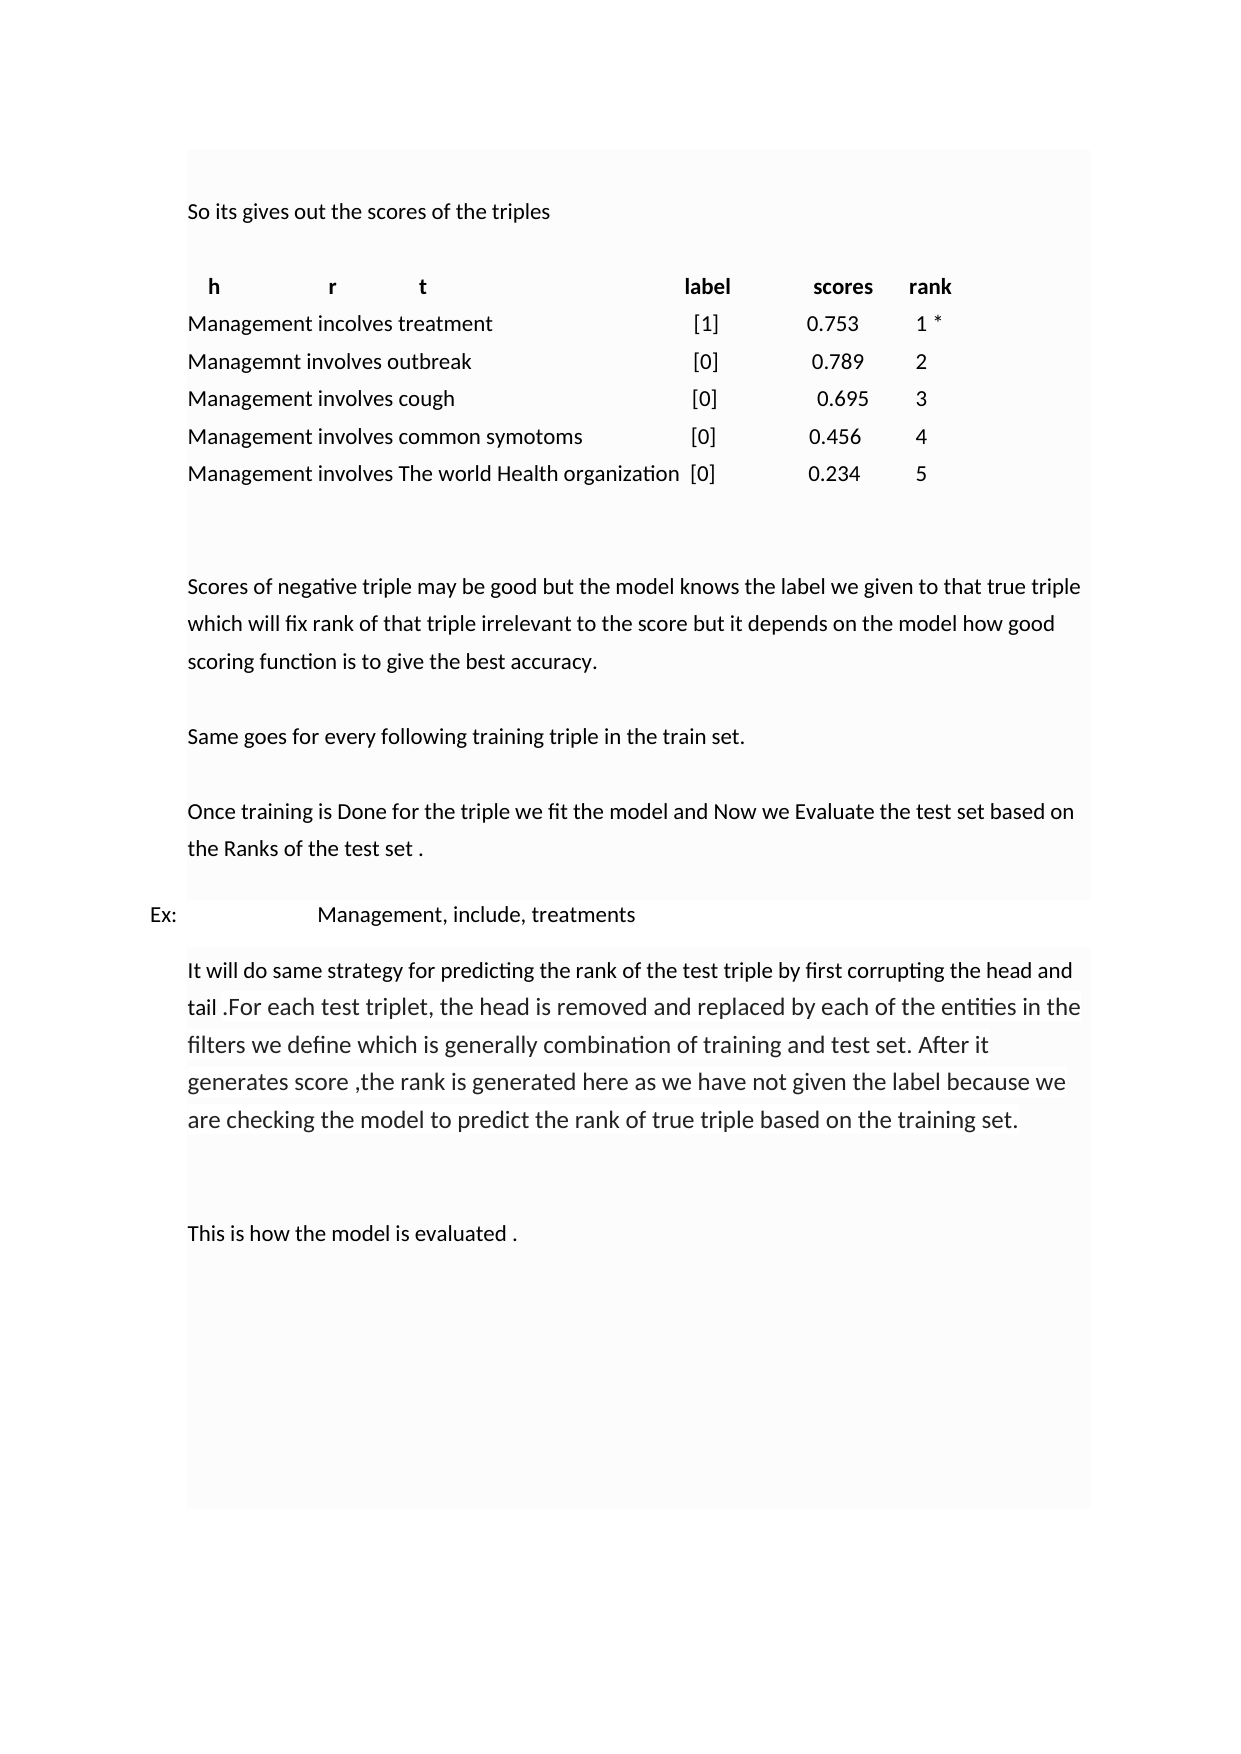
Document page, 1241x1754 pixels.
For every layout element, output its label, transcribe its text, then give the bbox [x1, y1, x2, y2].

text Management involves cough [0] 0.695 3 [187, 375, 1090, 412]
text Ex: Management, include, treatments [150, 900, 1090, 928]
text h r t label scores rank [187, 262, 1090, 300]
text Once training is Done for the triple we fit the model and Now we Evaluate the test set based on the Ranks of the test set . [187, 787, 1090, 862]
text Scores of negative triple may be good but the model knows the label we given to that true triple which will fix rank of that triple irrelevant to the score but it depends on the model how good scoring function is to give the best accuracy. [187, 562, 1090, 675]
text This is how the model is evaluated . [187, 1209, 1090, 1247]
text So its gives out the scores of the triples [187, 187, 1090, 225]
text Same goes for every following training triple in the train set. [187, 712, 1090, 750]
text Managemnt involves outbreak [0] 0.789 2 [187, 337, 1090, 375]
text Management involves The world Health organization [0] 0.234 5 [187, 450, 1090, 487]
text It will do same strategy for predicting the rank of the test triple by first corrupting the head and tail .For each test triplet, the head is removed and replaced by each of the entities in the filters we define which is generally combination of training and test set. After it generates score ,the rank is generated here as we have not given the label because we are checking the model to predict the rank of true triple based on the training set. [187, 947, 1090, 1134]
text Management involves common symotoms [0] 0.456 4 [187, 412, 1090, 450]
text Management incolves treatment [1] 0.753 1 * [187, 300, 1090, 337]
